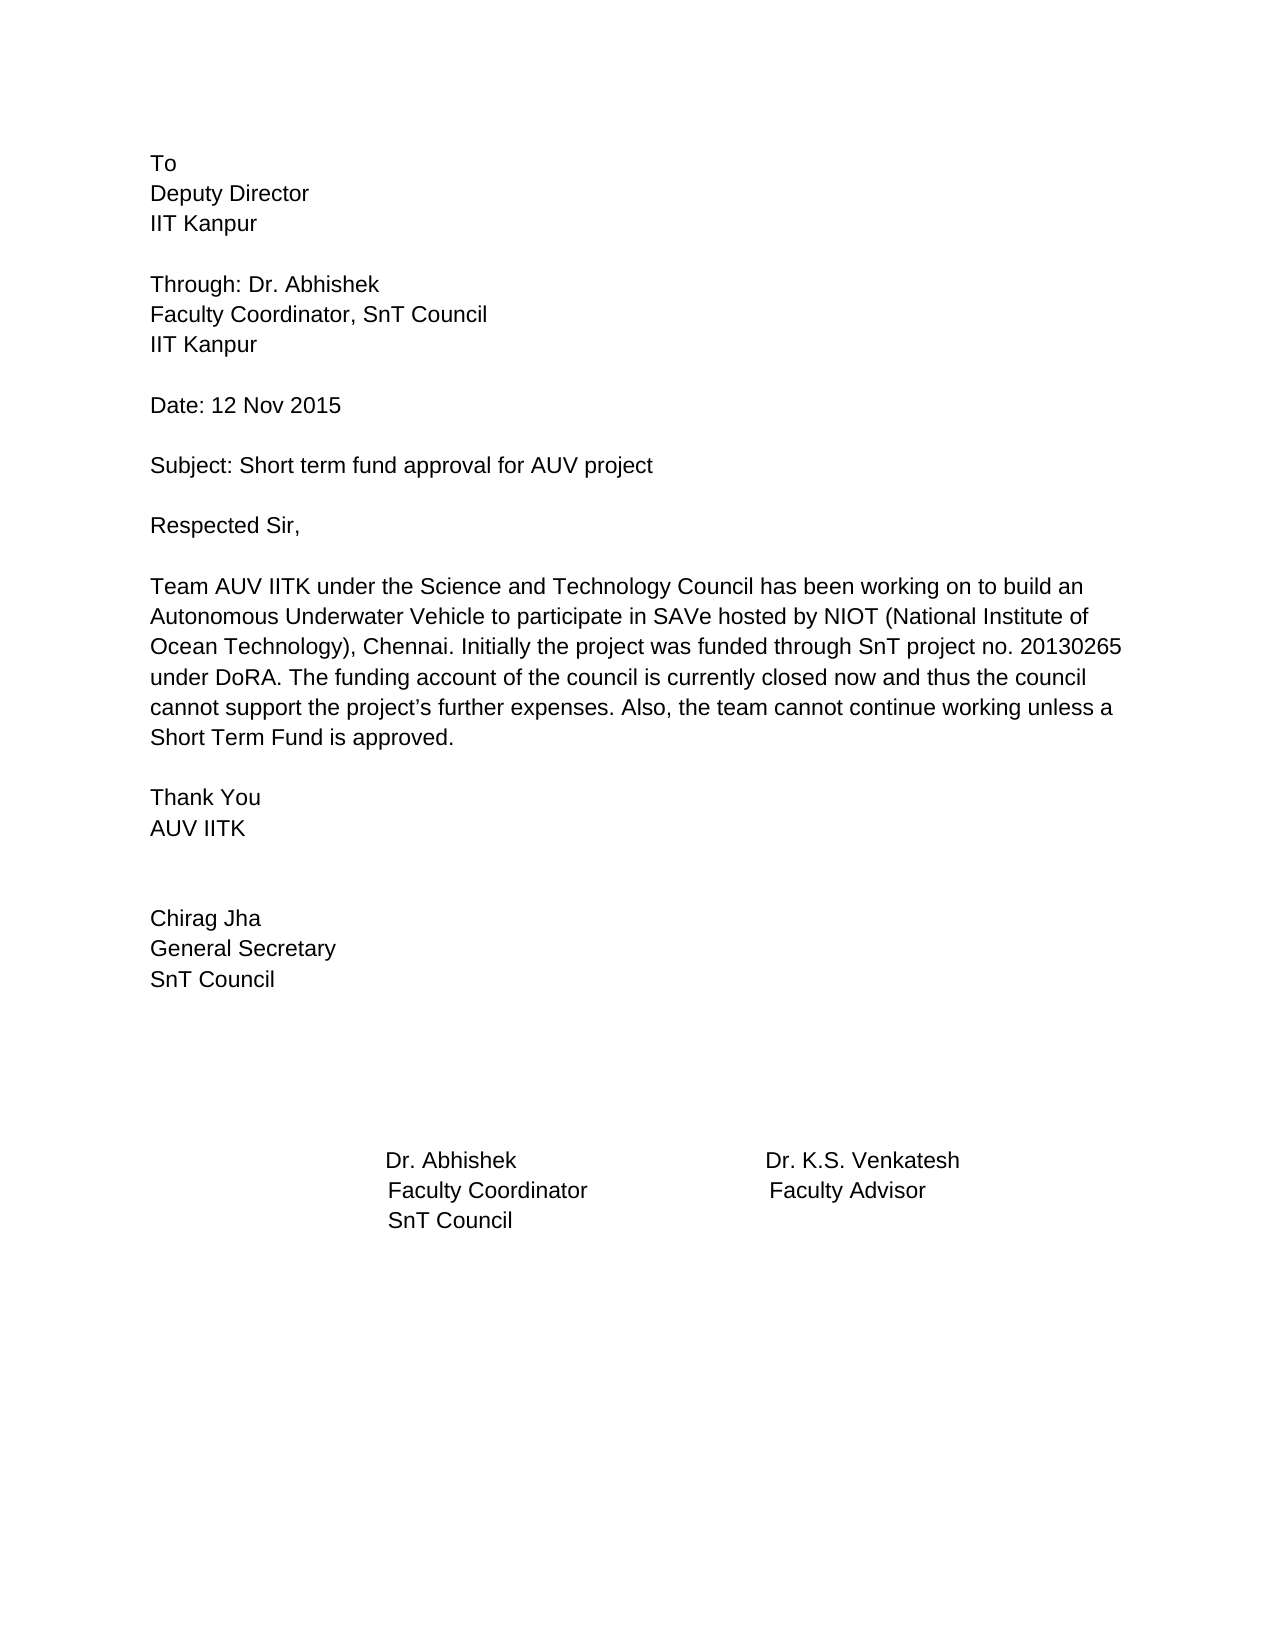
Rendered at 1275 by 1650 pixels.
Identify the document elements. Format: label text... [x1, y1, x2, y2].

text Faculty Coordinator, SnT Council [150, 301, 1125, 327]
text AUV IITK [150, 814, 1125, 841]
text Team AUV IITK under the Science and Technology Council has been working on to build an Autonomous Underwater Vehicle to participate in SAVe hosted by NIOT (National Institute of Ocean Technology), Chennai. Initially the project was funded through SnT project no. 20130265 under DoRA. The funding account of the council is currently closed now and thus the council cannot support the project’s further expenses. Also, the team cannot continue working unless a Short Term Fund is approved. [150, 573, 1125, 750]
text SnT Council [150, 966, 1125, 992]
text Date: 12 Nov 2015 [150, 392, 1125, 418]
text Subject: Short term fund approval for AUV project [150, 452, 1125, 478]
text IIT Kanpur [150, 331, 1125, 358]
text Dr. Abhishek Dr. K.S. Venkatesh [150, 1147, 1125, 1173]
text General Secretary [150, 935, 1125, 962]
text Through: Dr. Abhishek [150, 271, 1125, 297]
text Respected Sir, [150, 512, 1125, 539]
text To [150, 150, 1125, 176]
text Deputy Director [150, 180, 1125, 207]
text SnT Council [300, 1207, 1125, 1234]
text Thank You [150, 784, 1125, 811]
text Faculty Coordinator Faculty Advisor [300, 1177, 1125, 1203]
text IIT Kanpur [150, 210, 1125, 237]
text Chirag Jha [150, 905, 1125, 932]
